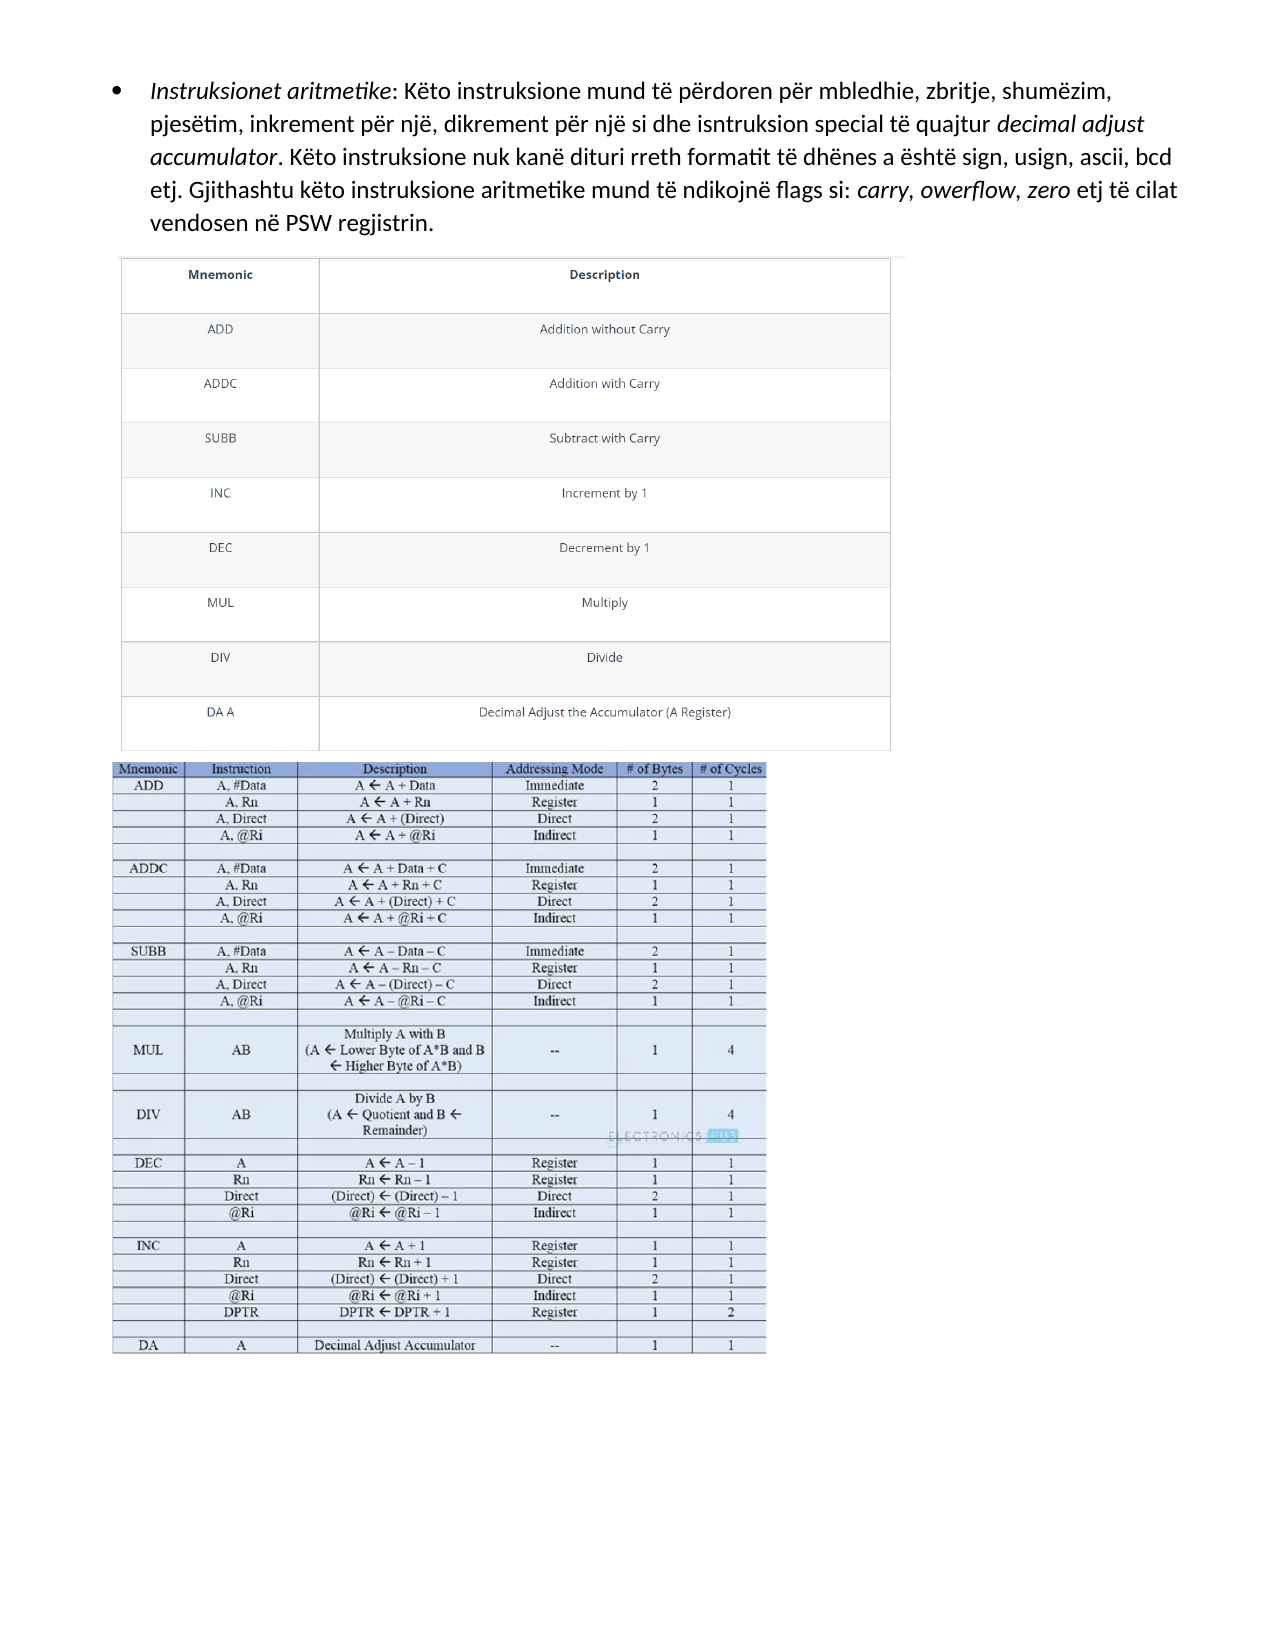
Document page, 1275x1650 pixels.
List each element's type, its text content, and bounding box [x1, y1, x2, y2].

picture [112, 762, 767, 1354]
picture [117, 256, 906, 760]
list Instruksionet aritmetike: Këto instruksione mund të përdoren për mbledhie, zbritje, shumëzim, pjesëtim, inkrement për një, dikrement për një si dhe isntruksion special të quajtur decimal adjust accumulator. Këto instruksione nuk kanë dituri rreth formatit të dhënes a është sign, usign, ascii, bcd etj. Gjithashtu këto instruksione aritmetike mund të ndikojnë flags si: carry, owerflow, zero etj të cilat vendosen në PSW regjistrin. [112, 75, 1200, 237]
